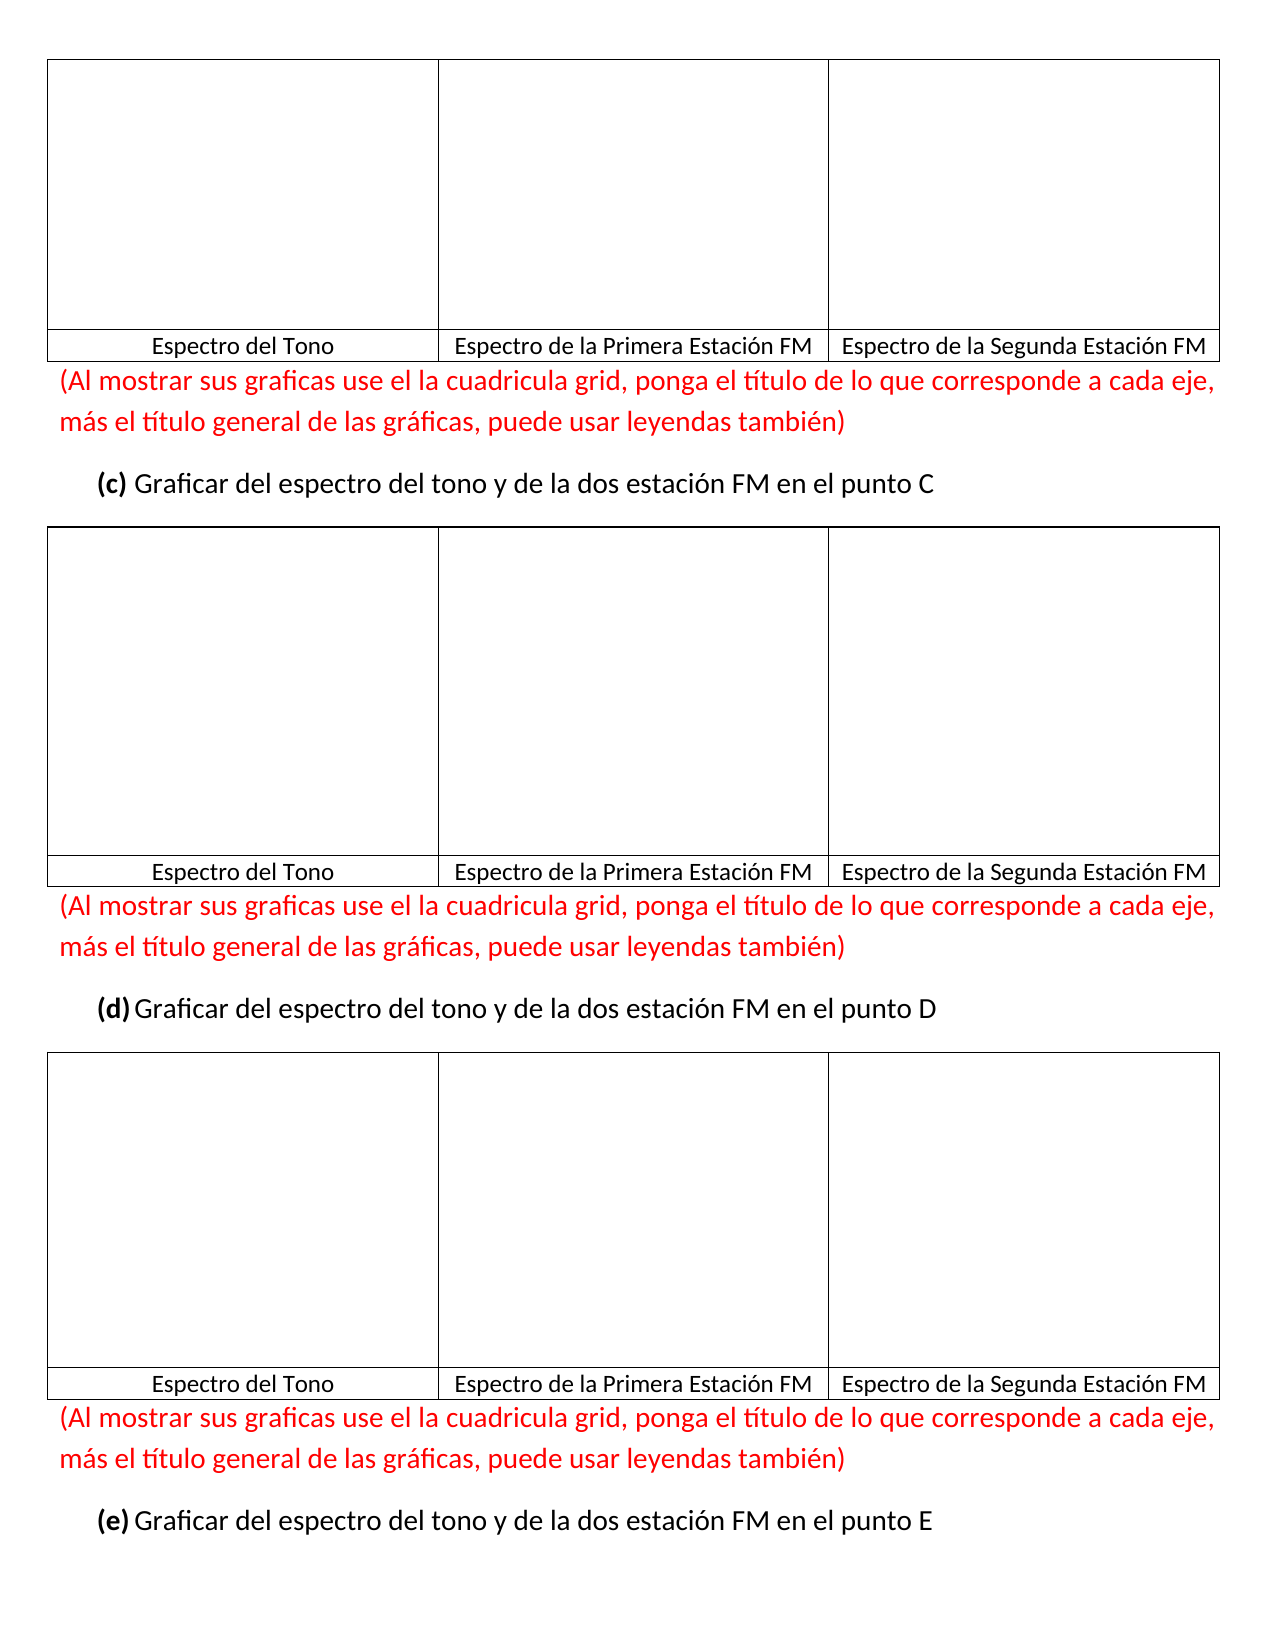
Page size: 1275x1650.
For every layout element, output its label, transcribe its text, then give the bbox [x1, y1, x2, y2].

list Graficar del espectro del tono y de la dos estación FM en el punto E [97, 1502, 1216, 1538]
table_header [439, 60, 828, 329]
list Graficar del espectro del tono y de la dos estación FM en el punto C [97, 465, 1216, 500]
table_cell Espectro del Tono [48, 330, 438, 361]
table_header [439, 528, 828, 854]
table_cell Espectro de la Segunda Estación FM [829, 856, 1219, 886]
table_header [829, 60, 1219, 329]
table_header [48, 60, 438, 329]
table_cell Espectro de la Segunda Estación FM [829, 330, 1219, 361]
table_header [829, 1053, 1219, 1367]
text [59, 362, 1216, 438]
table_cell Espectro del Tono [48, 856, 438, 886]
list Graficar del espectro del tono y de la dos estación FM en el punto D [97, 990, 1216, 1026]
table_cell Espectro de la Primera Estación FM [439, 330, 828, 361]
table_cell Espectro del Tono [48, 1368, 438, 1398]
table_header [48, 528, 438, 854]
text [59, 1400, 1216, 1476]
table_header [48, 1053, 438, 1367]
table_cell Espectro de la Segunda Estación FM [829, 1368, 1219, 1398]
table_cell Espectro de la Primera Estación FM [439, 856, 828, 886]
table_header [829, 528, 1219, 854]
table_header [439, 1053, 828, 1367]
table_cell Espectro de la Primera Estación FM [439, 1368, 828, 1398]
